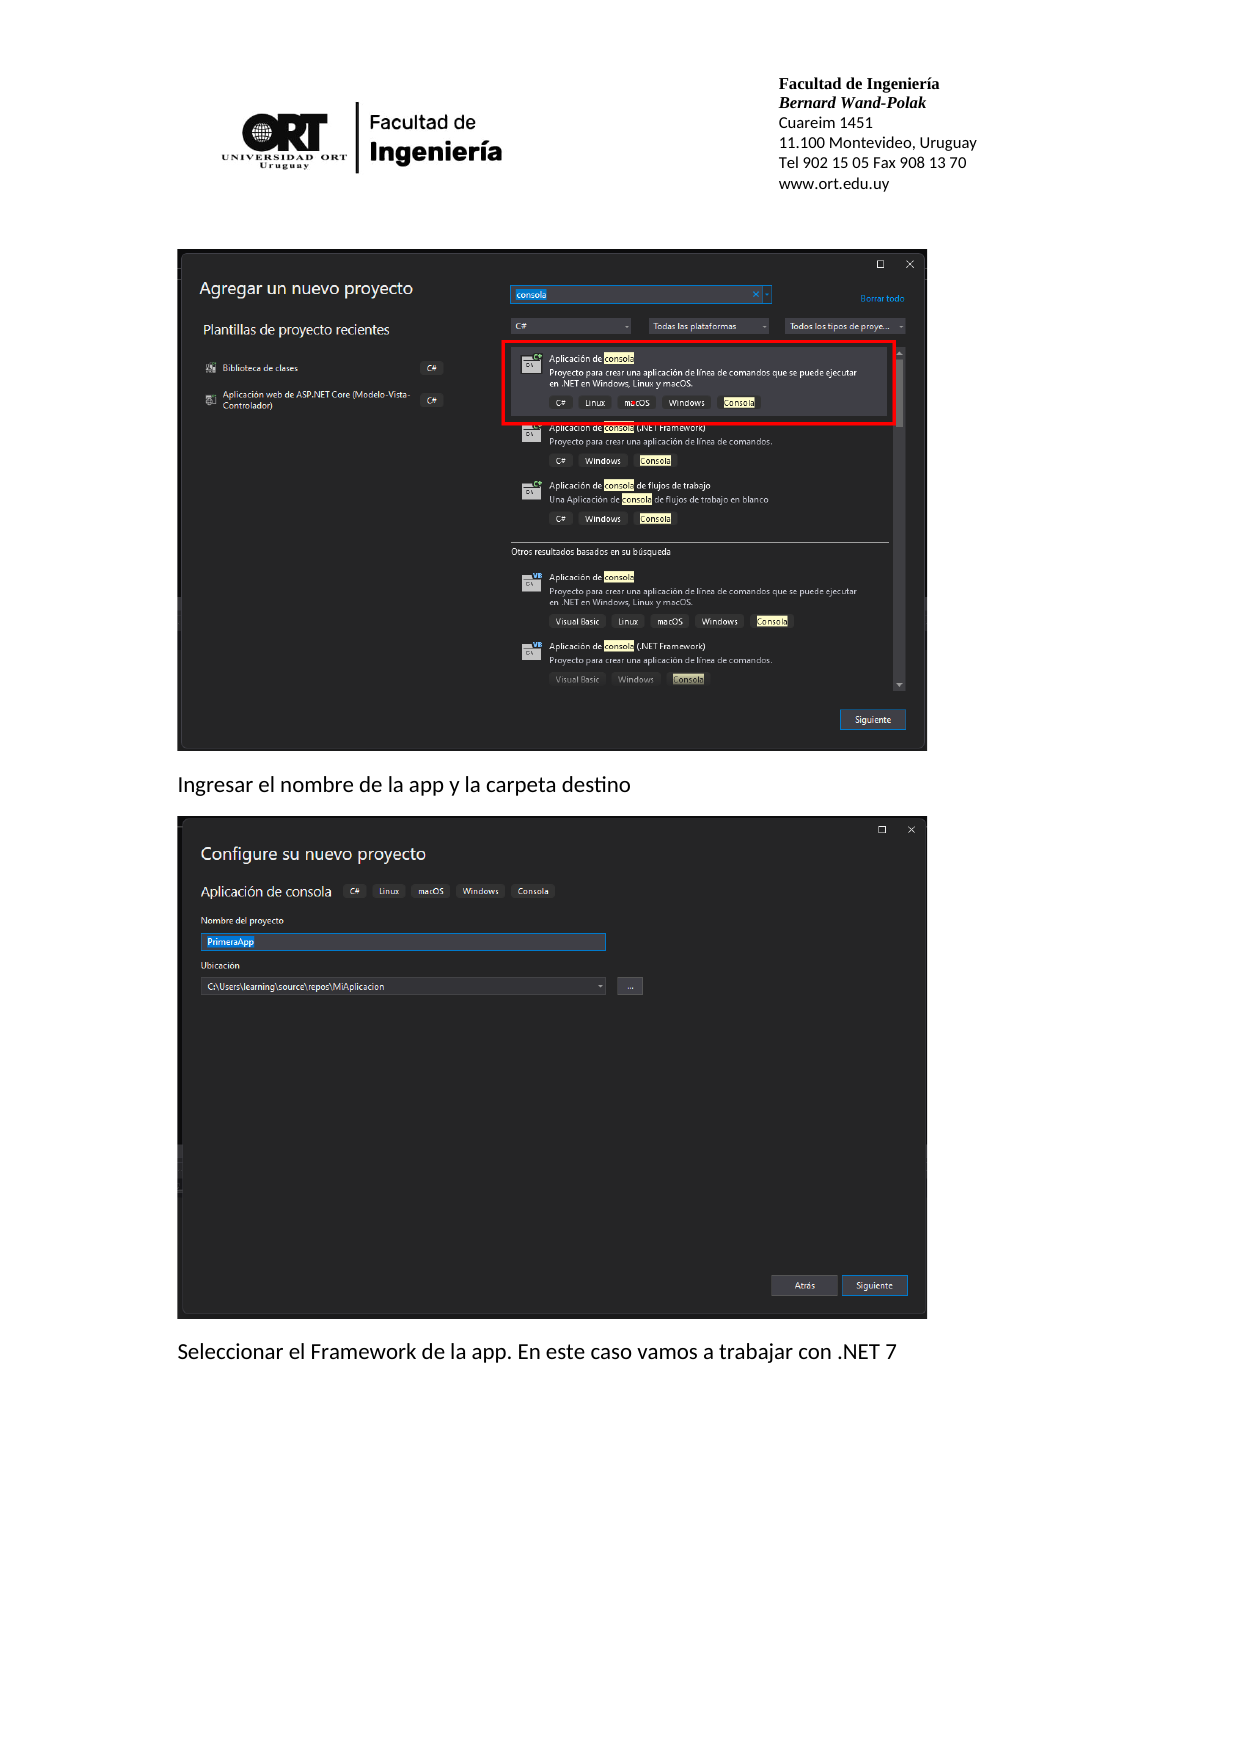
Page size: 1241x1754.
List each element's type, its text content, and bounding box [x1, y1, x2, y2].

text Seleccionar el Framework de la app. En este caso vamos a trabajar con .NET 7 [177, 1337, 1063, 1365]
text Ingresar el nombre de la app y la carpeta destino [177, 770, 1063, 798]
picture [188, 73, 539, 205]
picture [177, 249, 928, 751]
picture [177, 816, 928, 1319]
